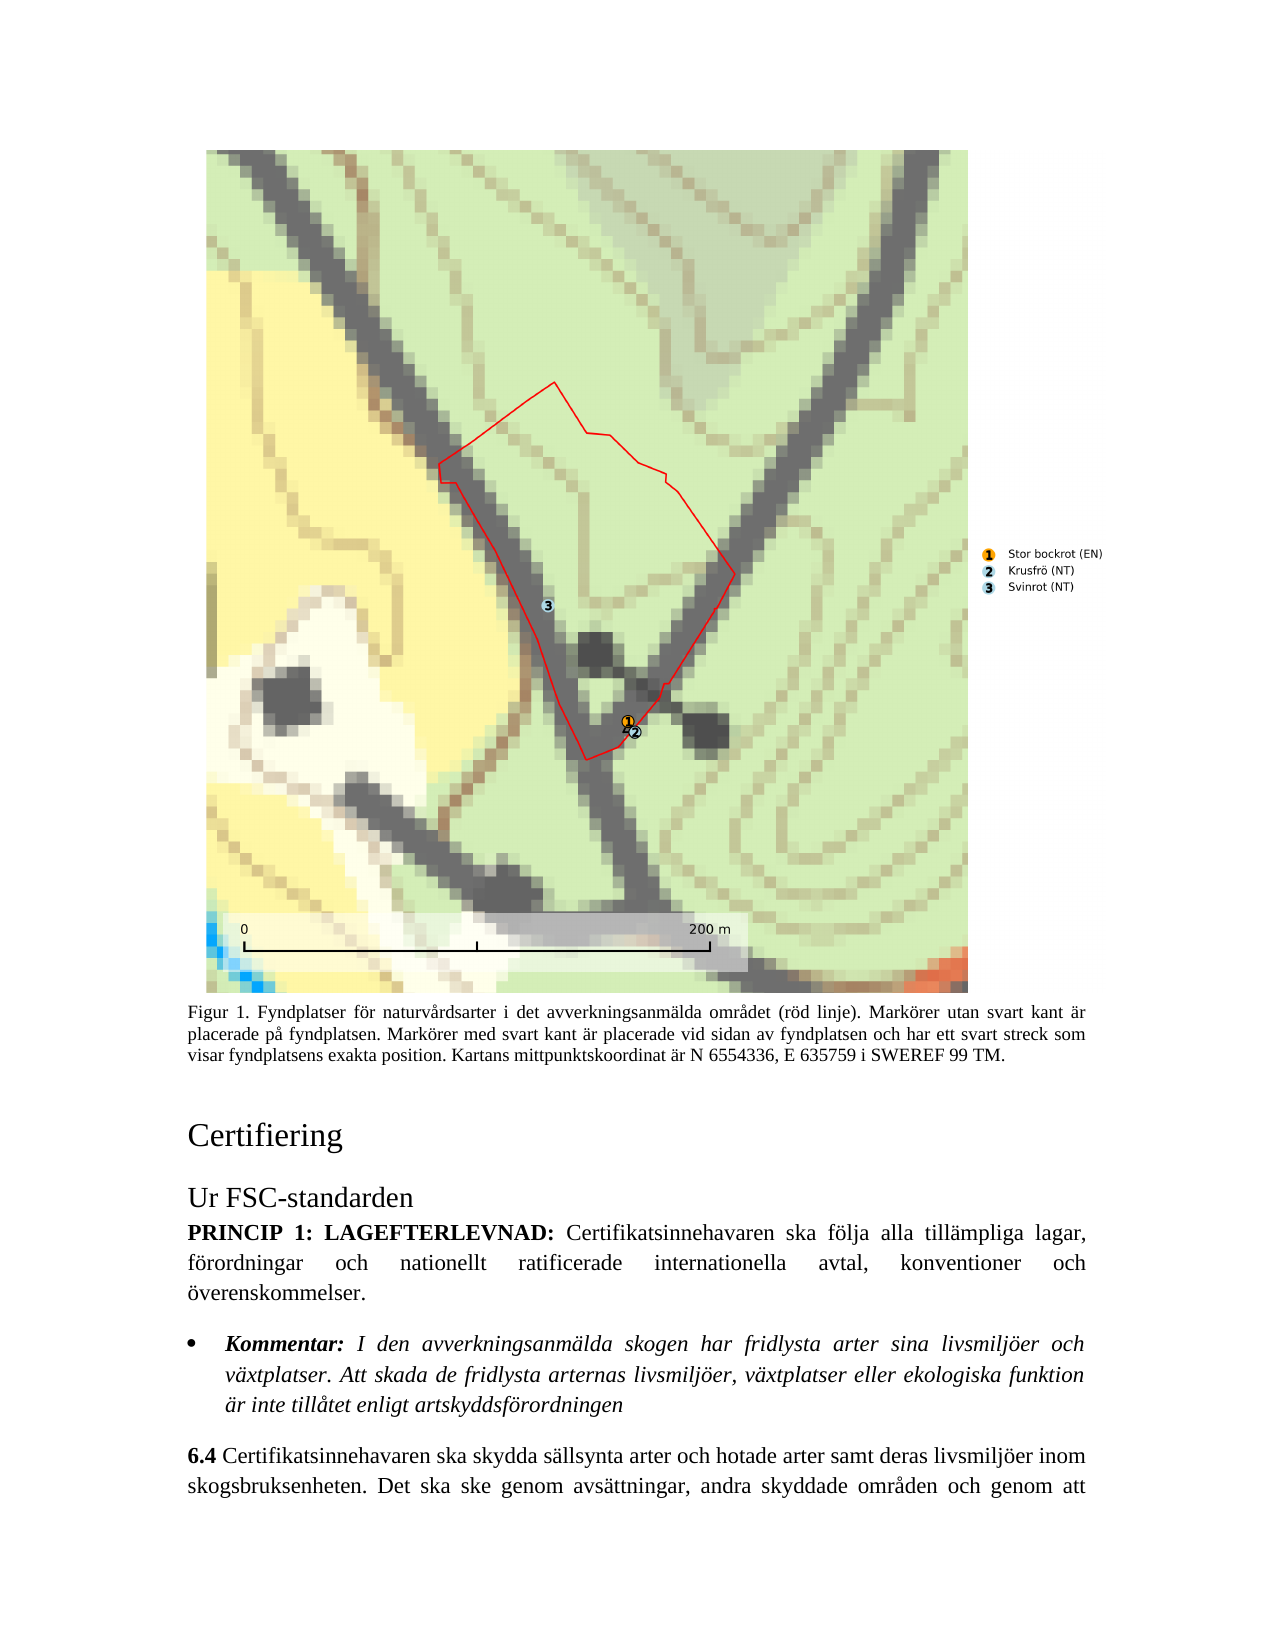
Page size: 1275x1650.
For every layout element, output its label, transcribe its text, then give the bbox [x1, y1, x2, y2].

text PRINCIP 1: LAGEFTERLEVNAD: Certifikatsinnehavaren ska följa alla tillämpliga lagar, förordningar och nationellt ratificerade internationella avtal, konventioner och överenskommelser. [187, 1219, 1087, 1306]
text Figur 1. Fyndplatser för naturvårdsarter i det avverkningsanmälda området (röd linje). Markörer utan svart kant är placerade på fyndplatsen. Markörer med svart kant är placerade vid sidan av fyndplatsen och har ett svart streck som visar fyndplatsens exakta position. Kartans mittpunktskoordinat är N 6554336, E 635759 i SWEREF 99 TM. [187, 1001, 1087, 1066]
subtitle Ur FSC-standarden [187, 1181, 1087, 1214]
subtitle Certifiering [187, 1116, 1087, 1154]
picture [206, 150, 1107, 993]
list Kommentar: I den avverkningsanmälda skogen har fridlysta arter sina livsmiljöer och växtplatser. Att skada de fridlysta arternas livsmiljöer, växtplatser eller ekologiska funktion är inte tillåtet enligt artskyddsförordningen [187, 1331, 1087, 1417]
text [187, 1442, 1087, 1498]
